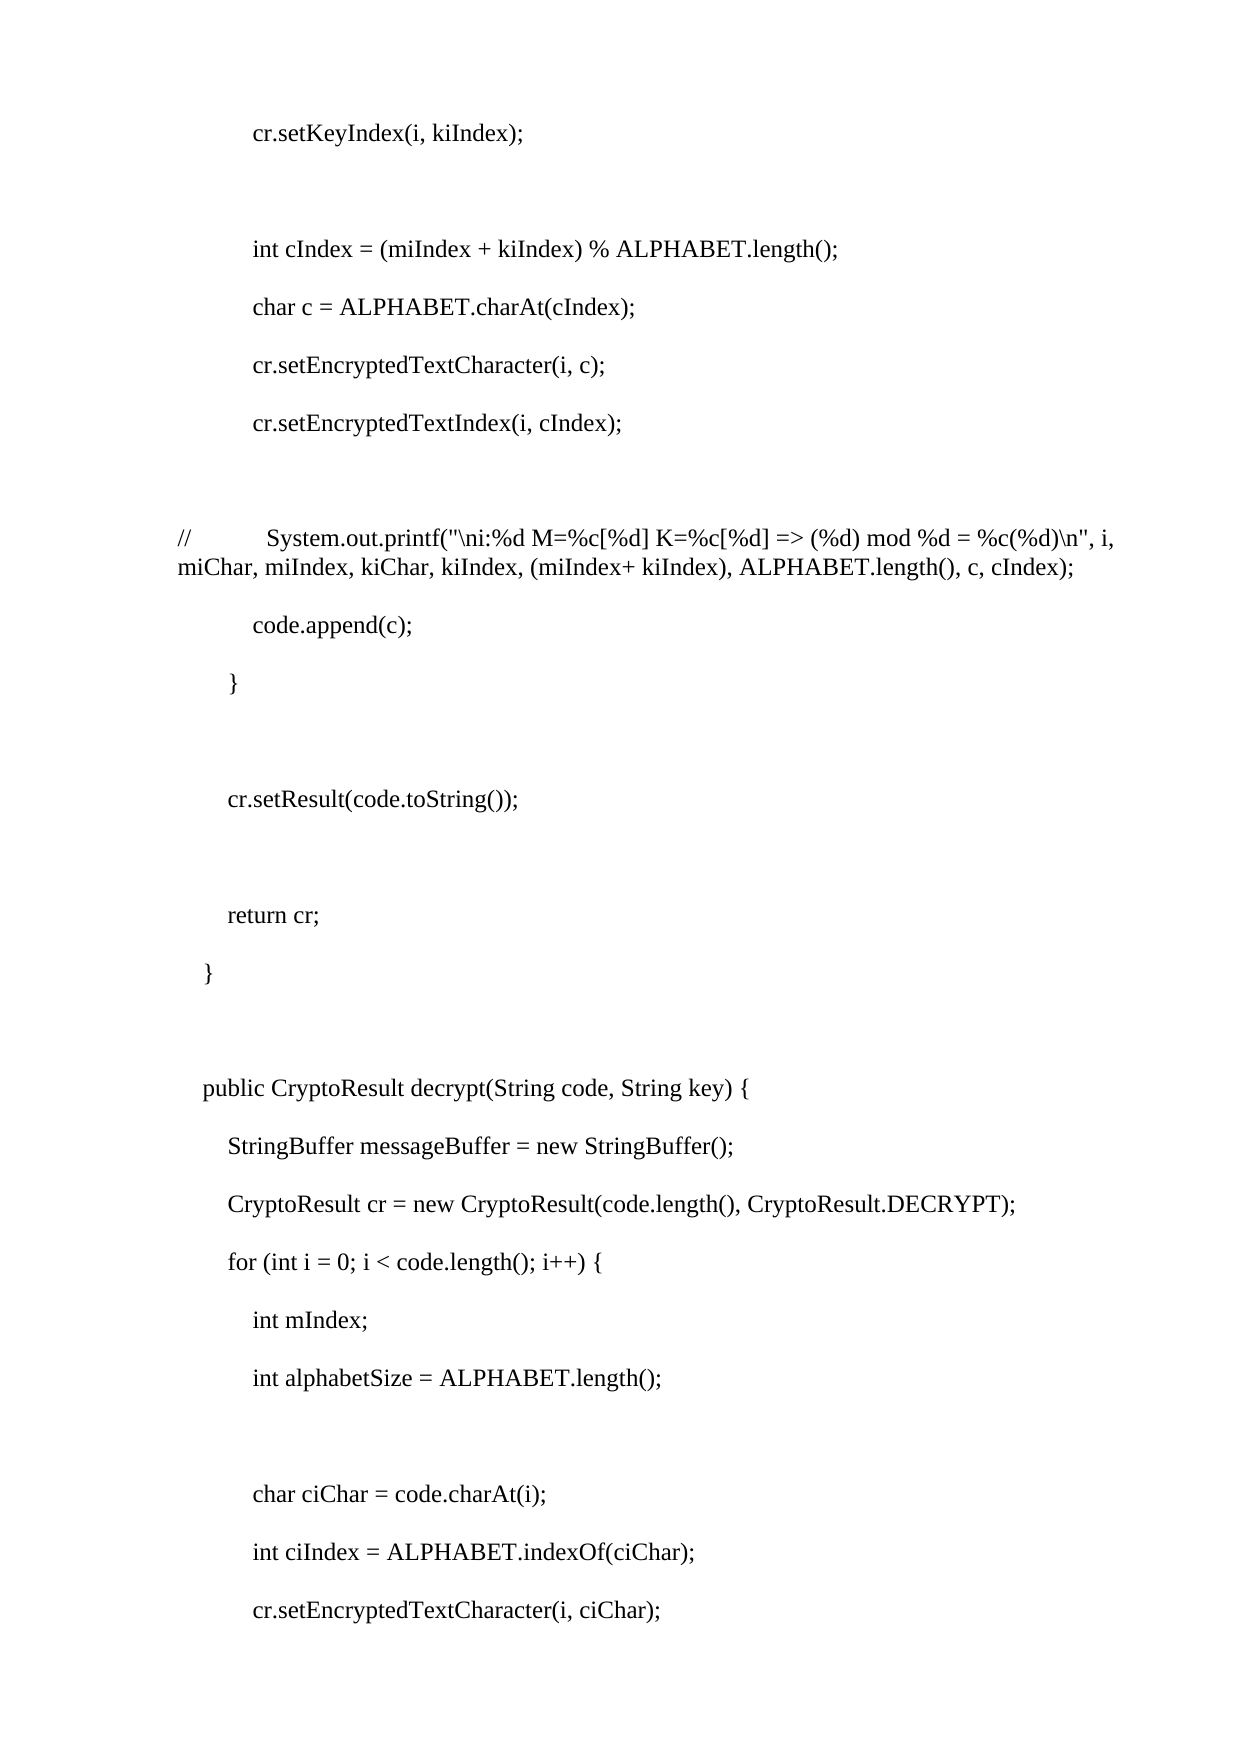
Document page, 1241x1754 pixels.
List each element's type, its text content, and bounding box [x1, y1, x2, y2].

text cr.setEncryptedTextCharacter(i, c); [177, 350, 1152, 378]
text CryptoResult cr = new CryptoResult(code.length(), CryptoResult.DECRYPT); [177, 1189, 1152, 1218]
text cr.setEncryptedTextIndex(i, cIndex); [177, 408, 1152, 436]
text char ciChar = code.charAt(i); [177, 1479, 1152, 1508]
text int ciIndex = ALPHABET.indexOf(ciChar); [177, 1537, 1152, 1566]
text for (int i = 0; i < code.length(); i++) { [177, 1247, 1152, 1276]
text int alphabetSize = ALPHABET.length(); [177, 1363, 1152, 1392]
text char c = ALPHABET.charAt(cIndex); [177, 292, 1152, 321]
text cr.setKeyIndex(i, kiIndex); [177, 118, 1152, 147]
text code.append(c); [177, 610, 1152, 639]
text } [177, 668, 1152, 697]
text StringBuffer messageBuffer = new StringBuffer(); [177, 1131, 1152, 1160]
text return cr; [177, 900, 1152, 928]
text cr.setEncryptedTextCharacter(i, ciChar); [177, 1595, 1152, 1623]
text cr.setResult(code.toString()); [177, 784, 1152, 813]
text } [177, 958, 1152, 986]
text // System.out.printf("\ni:%d M=%c[%d] K=%c[%d] => (%d) mod %d = %c(%d)\n", i, miChar, miIndex, kiChar, kiIndex, (miIndex+ kiIndex), ALPHABET.length(), c, cIndex); [177, 523, 1152, 581]
text public CryptoResult decrypt(String code, String key) { [177, 1073, 1152, 1102]
text int cIndex = (miIndex + kiIndex) % ALPHABET.length(); [177, 234, 1152, 263]
text int mIndex; [177, 1305, 1152, 1334]
